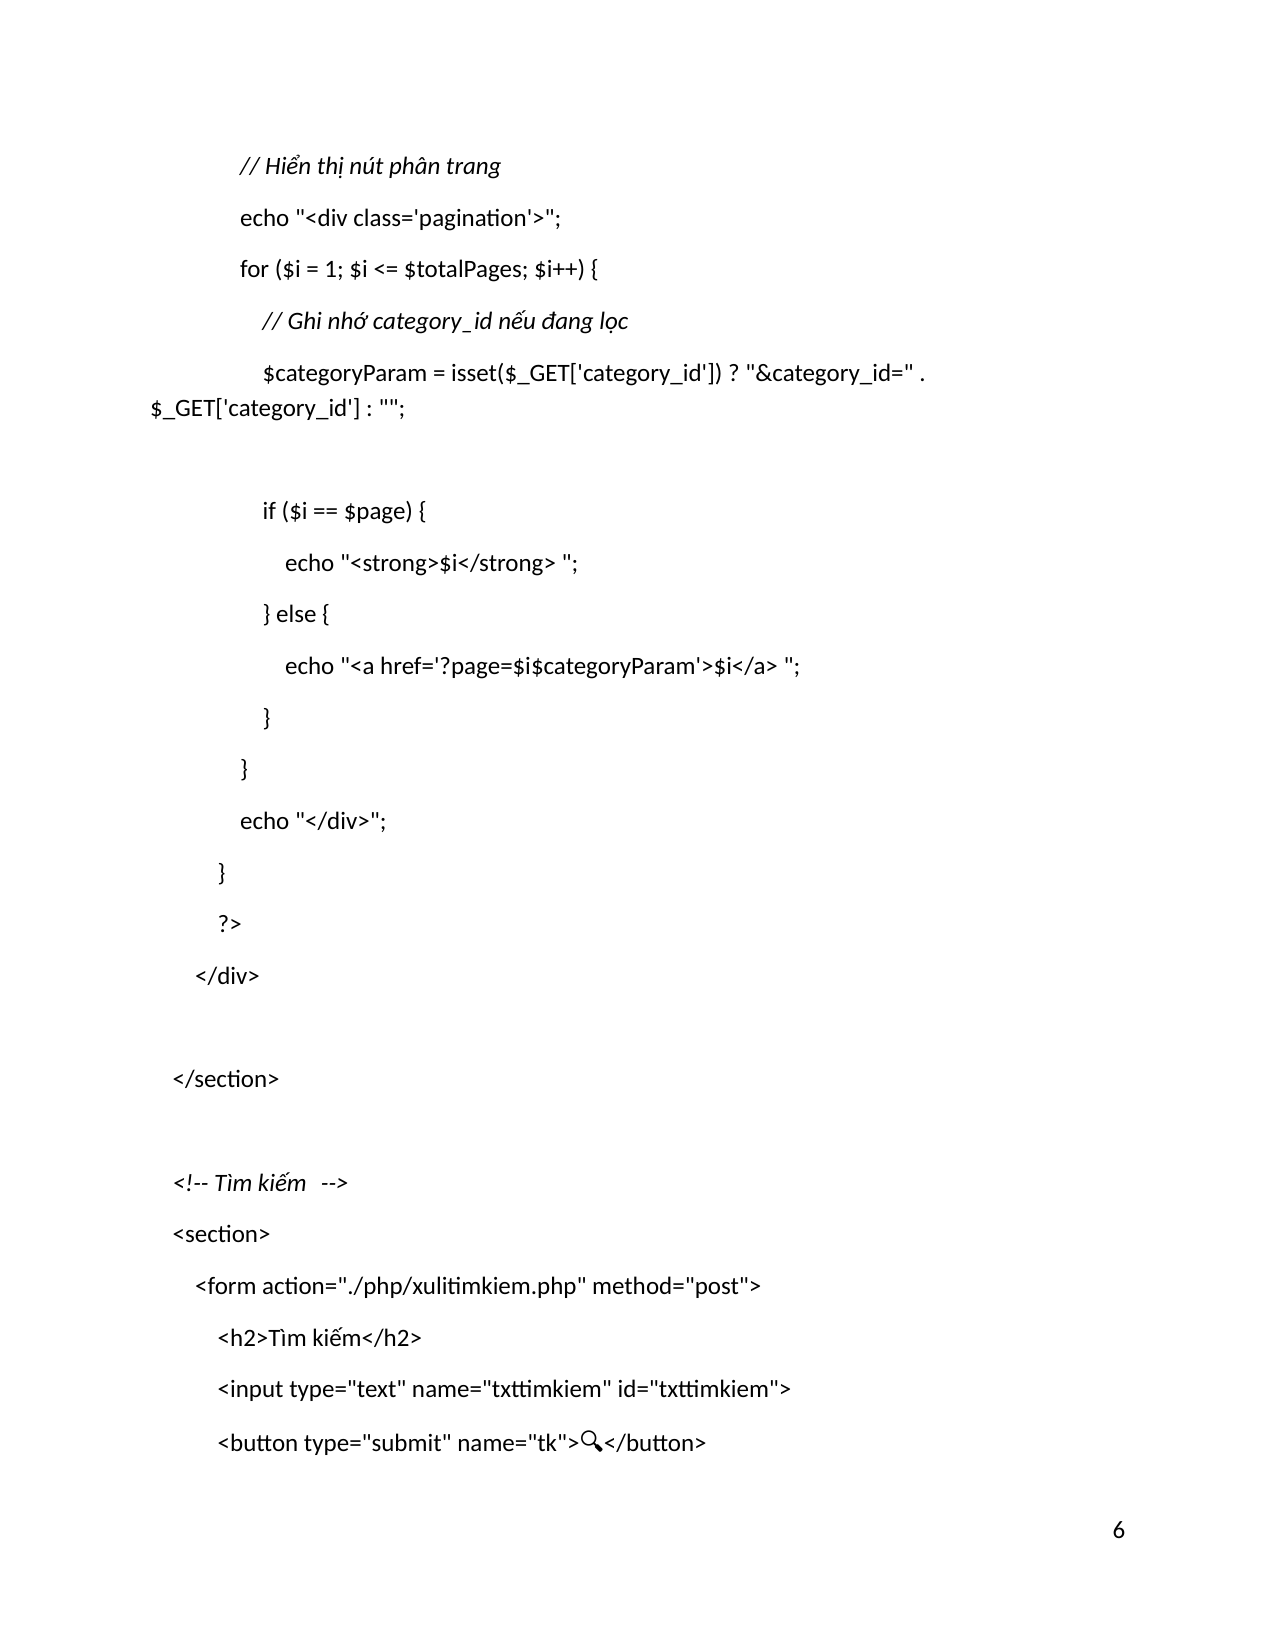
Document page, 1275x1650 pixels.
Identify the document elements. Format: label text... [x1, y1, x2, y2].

text // Hiển thị nút phân trang [150, 150, 1125, 181]
text ?> [150, 908, 1125, 939]
text echo "</div>"; [150, 805, 1125, 836]
text <button type="submit" name="tk">🔍</button> [150, 1425, 1125, 1459]
text </div> [150, 960, 1125, 991]
text <form action="./php/xulitimkiem.php" method="post"> [150, 1270, 1125, 1301]
text echo "<strong>$i</strong> "; [150, 547, 1125, 577]
text for ($i = 1; $i <= $totalPages; $i++) { [150, 253, 1125, 284]
text // Ghi nhớ category_id nếu đang lọc [150, 305, 1125, 336]
text echo "<div class='pagination'>"; [150, 202, 1125, 232]
text $categoryParam = isset($_GET['category_id']) ? "&category_id=" . $_GET['category_id'] : ""; [150, 357, 1125, 422]
text if ($i == $page) { [150, 495, 1125, 526]
text <input type="text" name="txttimkiem" id="txttimkiem"> [150, 1373, 1125, 1404]
text } [150, 857, 1125, 887]
text } [150, 753, 1125, 784]
text <!-- Tìm kiếm --> [150, 1167, 1125, 1197]
text </section> [150, 1063, 1125, 1094]
text } else { [150, 598, 1125, 629]
text } [150, 702, 1125, 732]
text <section> [150, 1218, 1125, 1249]
text echo "<a href='?page=$i$categoryParam'>$i</a> "; [150, 650, 1125, 681]
text <h2>Tìm kiếm</h2> [150, 1322, 1125, 1352]
